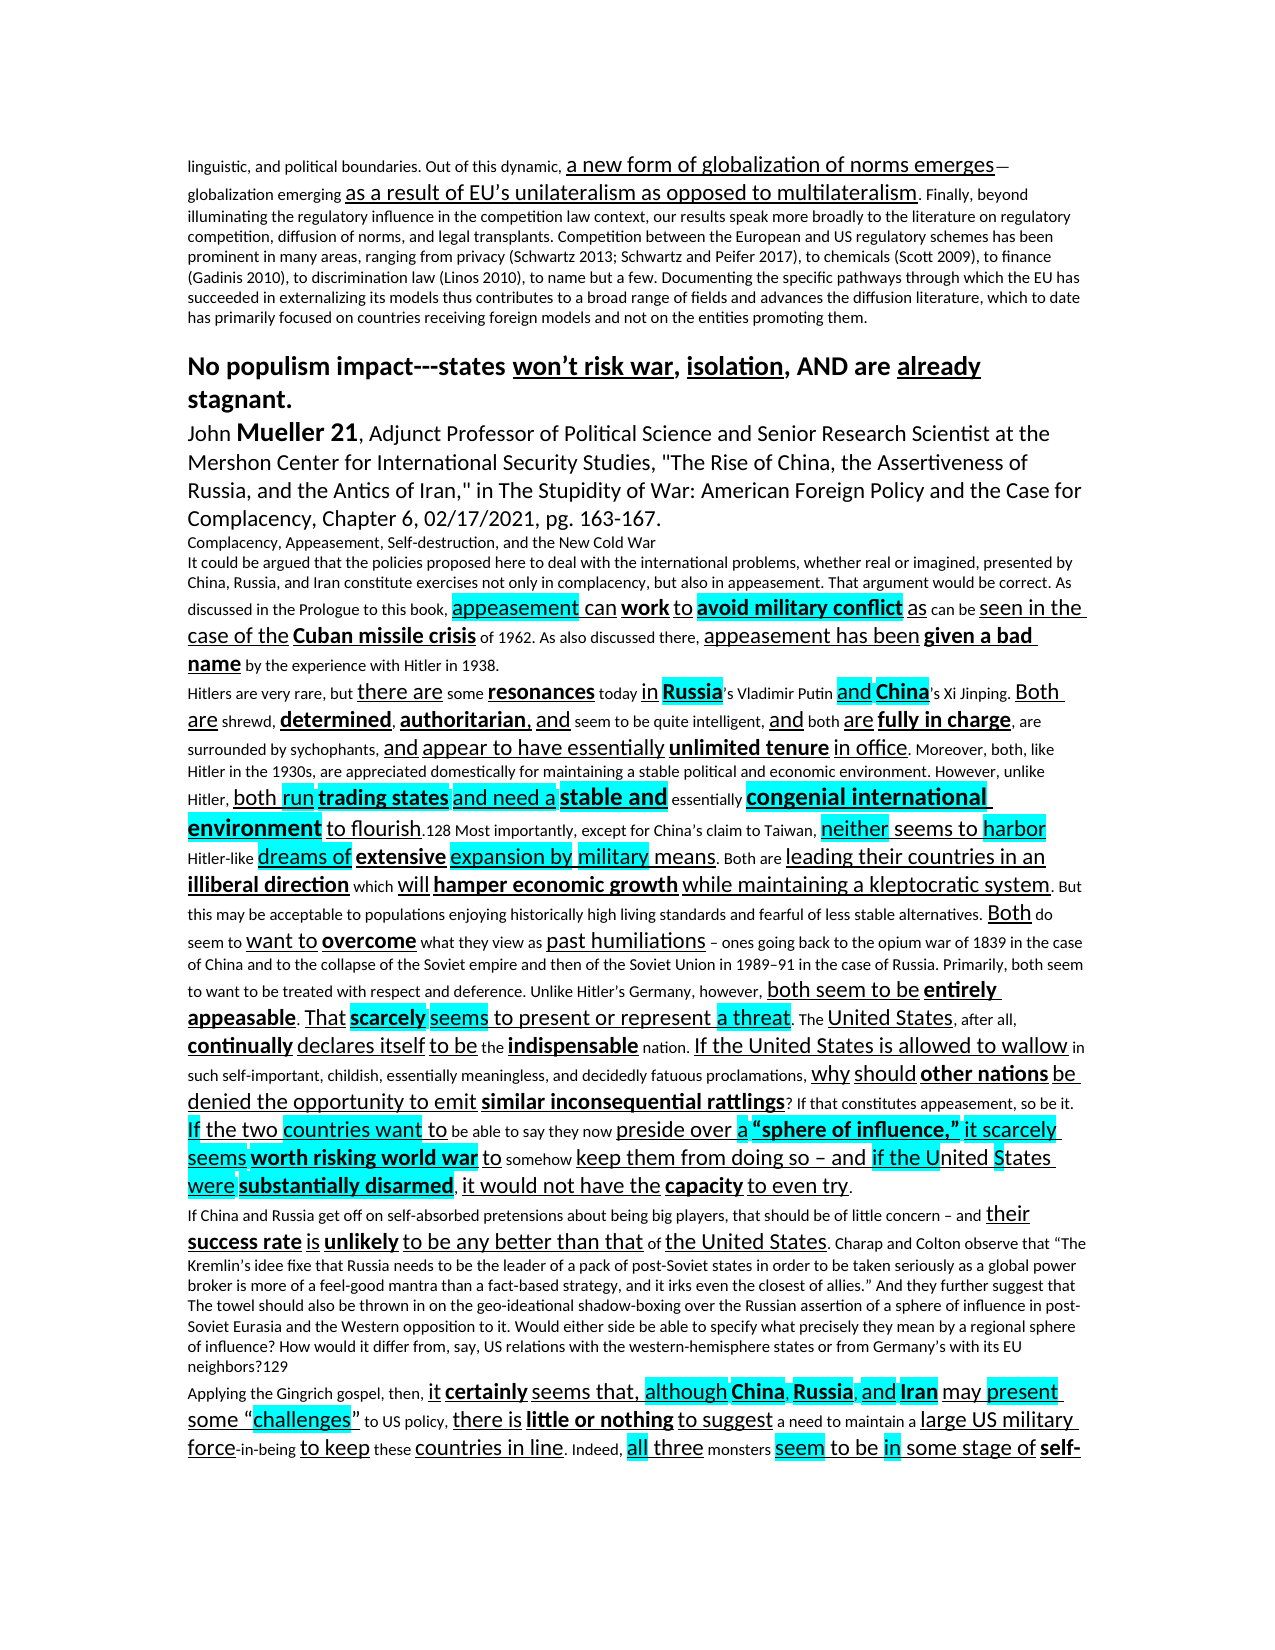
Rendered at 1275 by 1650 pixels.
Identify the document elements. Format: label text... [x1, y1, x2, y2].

text The towel should also be thrown in on the geo-ideational shadow-boxing over the Russian assertion of a sphere of influence in post-Soviet Eurasia and the Western opposition to it. Would either side be able to specify what precisely they mean by a regional sphere of influence? How would it differ from, say, US relations with the western-hemisphere states or from Germany’s with its EU neighbors?129 [187, 1296, 1087, 1377]
subtitle No populism impact---states won’t risk war, isolation, AND are already stagnant. [187, 349, 1087, 415]
text Complacency, Appeasement, Self-destruction, and the New Cold War [187, 532, 1087, 552]
text John Mueller 21, Adjunct Professor of Political Science and Senior Research Scientist at the Mershon Center for International Security Studies, "The Rise of China, the Assertiveness of Russia, and the Antics of Iran," in The Stupidity of War: American Foreign Policy and the Case for Complacency, Chapter 6, 02/17/2021, pg. 163-167. [187, 415, 1087, 532]
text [187, 1377, 1087, 1461]
text It could be argued that the policies proposed here to deal with the international problems, whether real or imagined, presented by China, Russia, and Iran constitute exercises not only in complacency, but also in appeasement. That argument would be correct. As discussed in the Prologue to this book, appeasement can work to avoid military conflict as can be seen in the case of the Cuban missile crisis of 1962. As also discussed there, appeasement has been given a bad name by the experience with Hitler in 1938. [187, 552, 1087, 677]
text If China and Russia get off on self-absorbed pretensions about being big players, that should be of little concern – and their success rate is unlikely to be any better than that of the United States. Charap and Colton observe that “The Kremlin’s idee fixe that Russia needs to be the leader of a pack of post-Soviet states in order to be taken seriously as a global power broker is more of a feel-good mantra than a fact-based strategy, and it irks even the closest of allies.” And they further suggest that [187, 1199, 1087, 1296]
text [187, 150, 1087, 328]
text Hitlers are very rare, but there are some resonances today in Russia’s Vladimir Putin and China’s Xi Jinping. Both are shrewd, determined, authoritarian, and seem to be quite intelligent, and both are fully in charge, are surrounded by sychophants, and appear to have essentially unlimited tenure in office. Moreover, both, like Hitler in the 1930s, are appreciated domestically for maintaining a stable political and economic environment. However, unlike Hitler, both run trading states and need a stable and essentially congenial international environment to flourish.128 Most importantly, except for China’s claim to Taiwan, neither seems to harbor Hitler-like dreams of extensive expansion by military means. Both are leading their countries in an illiberal direction which will hamper economic growth while maintaining a kleptocratic system. But this may be acceptable to populations enjoying historically high living standards and fearful of less stable alternatives. Both do seem to want to overcome what they view as past humiliations – ones going back to the opium war of 1839 in the case of China and to the collapse of the Soviet empire and then of the Soviet Union in 1989–91 in the case of Russia. Primarily, both seem to want to be treated with respect and deference. Unlike Hitler’s Germany, however, both seem to be entirely appeasable. That scarcely seems to present or represent a threat. The United States, after all, continually declares itself to be the indispensable nation. If the United States is allowed to wallow in such self-important, childish, essentially meaningless, and decidedly fatuous proclamations, why should other nations be denied the opportunity to emit similar inconsequential rattlings? If that constitutes appeasement, so be it. If the two countries want to be able to say they now preside over a “sphere of influence,” it scarcely seems worth risking world war to somehow keep them from doing so – and if the United States were substantially disarmed, it would not have the capacity to even try. [187, 677, 1087, 1199]
